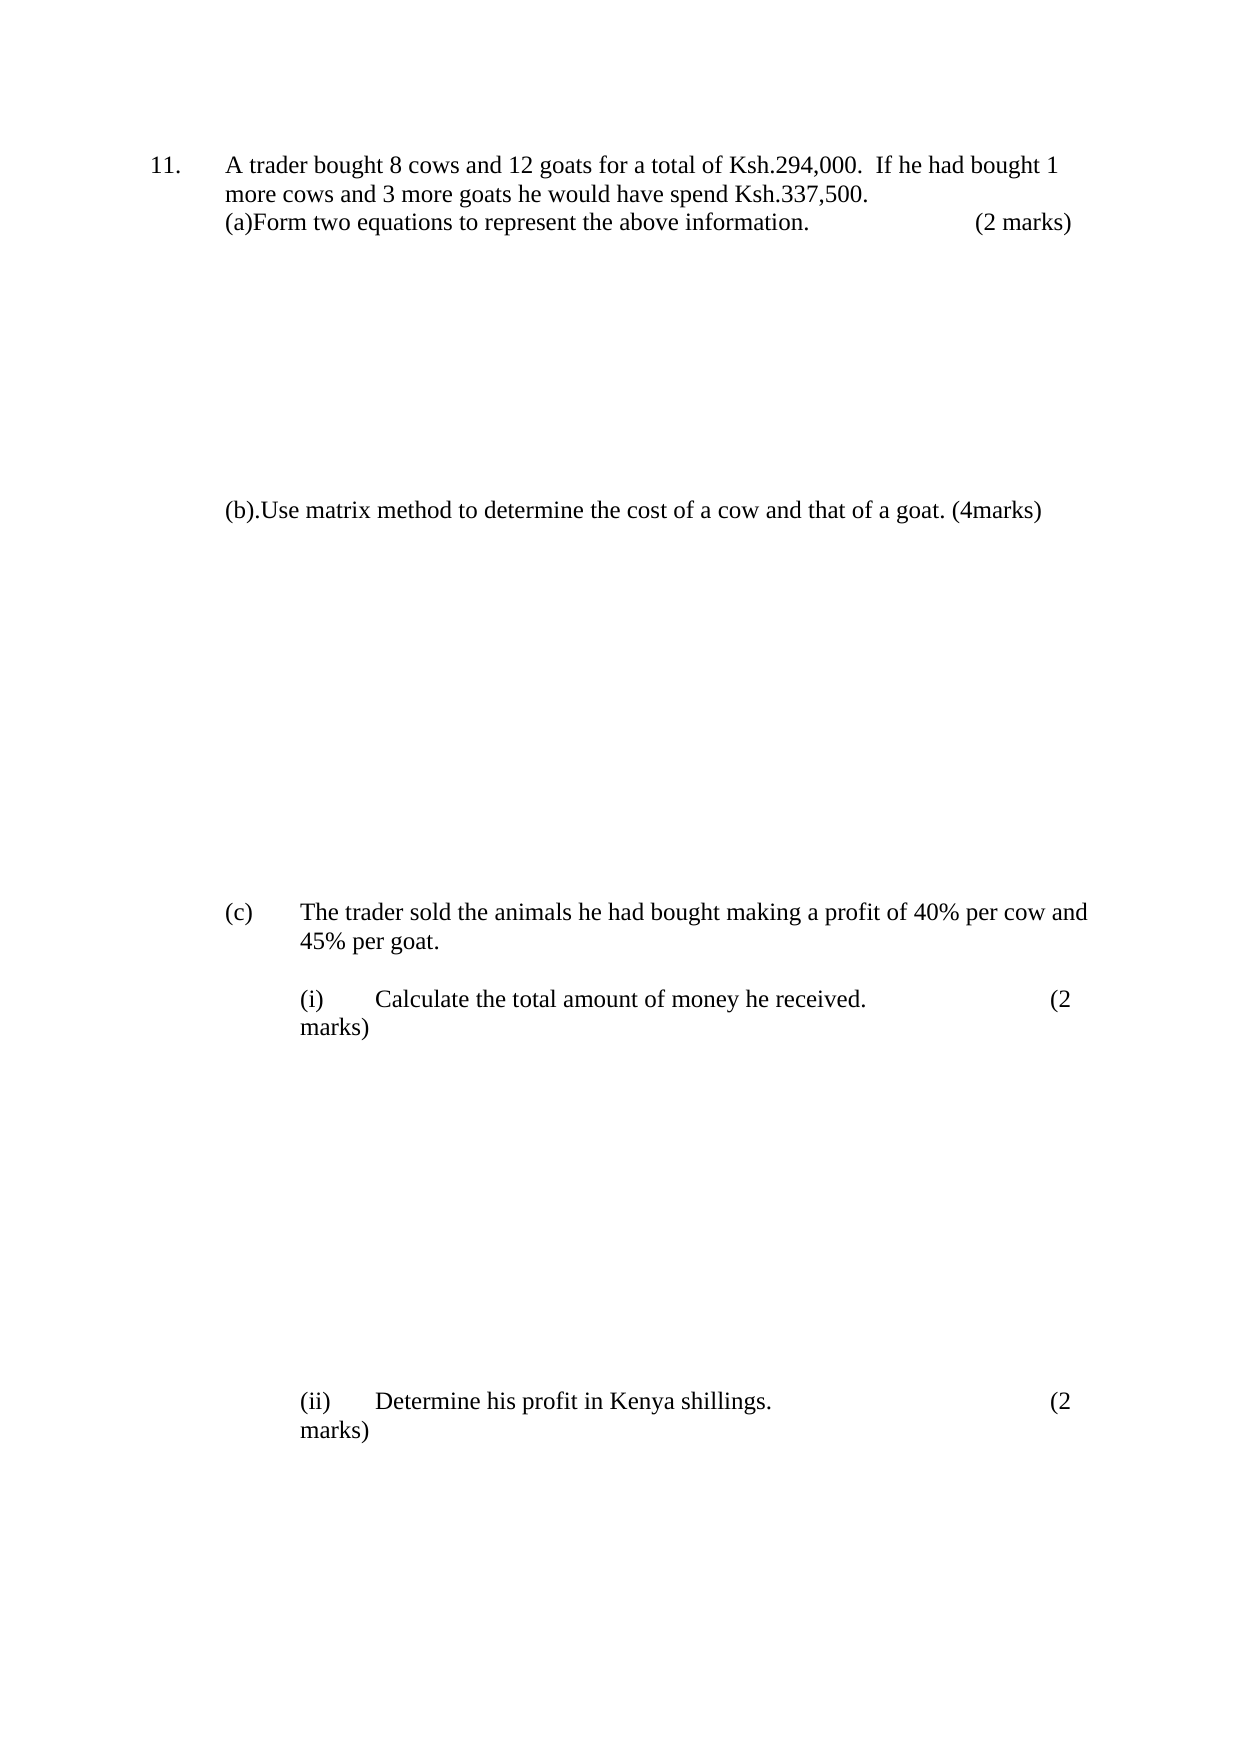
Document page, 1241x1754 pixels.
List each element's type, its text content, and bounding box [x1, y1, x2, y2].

text (ii) Determine his profit in Kenya shillings. (2 marks) [300, 1386, 1090, 1444]
list The trader sold the animals he had bought making a profit of 40% per cow and 45% per goat. [225, 897, 1090, 955]
text 11. A trader bought 8 cows and 12 goats for a total of Ksh.294,000. If he had bought 1 more cows and 3 more goats he would have spend Ksh.337,500. [150, 150, 1090, 207]
text (a)Form two equations to represent the above information. (2 marks) [150, 207, 1090, 236]
text (i) Calculate the total amount of money he received. (2 marks) [300, 984, 1090, 1041]
text (b).Use matrix method to determine the cost of a cow and that of a goat. (4marks) [150, 495, 1090, 524]
